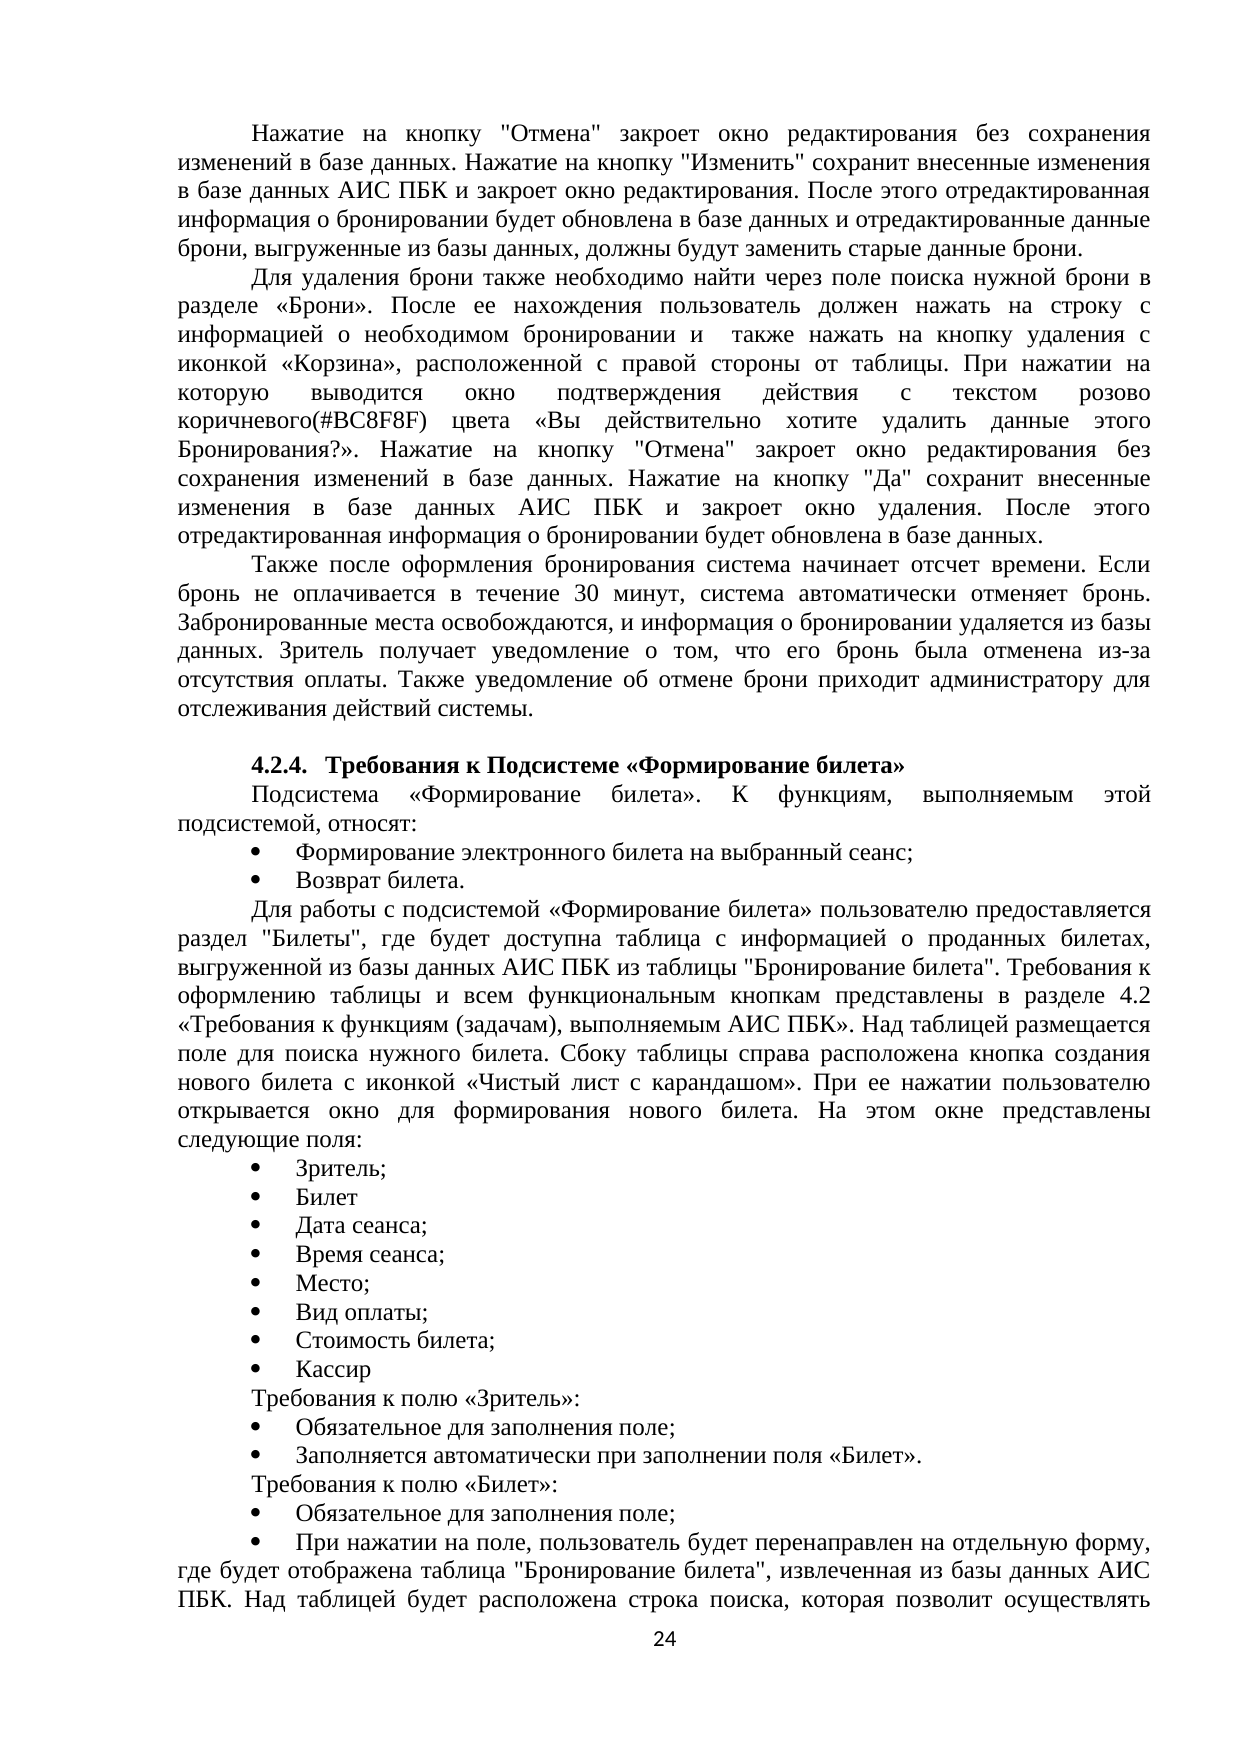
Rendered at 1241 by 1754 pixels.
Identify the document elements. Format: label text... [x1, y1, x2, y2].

text Нажатие на кнопку "Отмена" закроет окно редактирования без сохранения изменений в базе данных. Нажатие на кнопку "Изменить" сохранит внесенные изменения в базе данных АИС ПБК и закроет окно редактирования. После этого отредактированная информация о бронировании будет обновлена в базе данных и отредактированные данные брони, выгруженные из базы данных, должны будут заменить старые данные брони. [177, 118, 1152, 262]
list Время сеанса; [177, 1239, 1152, 1268]
list Стоимость билета; [177, 1326, 1152, 1354]
text Также после оформления бронирования система начинает отсчет времени. Если бронь не оплачивается в течение 30 минут, система автоматически отменяет бронь. Забронированные места освобождаются, и информация о бронировании удаляется из базы данных. Зритель получает уведомление о том, что его бронь была отменена из-за отсутствия оплаты. Также уведомление об отмене брони приходит администратору для отслеживания действий системы. [177, 549, 1152, 722]
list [177, 1527, 1152, 1613]
list Зритель; [177, 1153, 1152, 1182]
subtitle Требования к Подсистеме «Формирование билета» [177, 751, 1152, 779]
list Кассир [177, 1354, 1152, 1383]
list Дата сеанса; [177, 1211, 1152, 1239]
text Для работы с подсистемой «Формирование билета» пользователю предоставляется раздел "Билеты", где будет доступна таблица с информацией о проданных билетах, выгруженной из базы данных АИС ПБК из таблицы "Бронирование билета". Требования к оформлению таблицы и всем функциональным кнопкам представлены в разделе 4.2 «Требования к функциям (задачам), выполняемым АИС ПБК». Над таблицей размещается поле для поиска нужного билета. Сбоку таблицы справа расположена кнопка создания нового билета с иконкой «Чистый лист с карандашом». При ее нажатии пользователю открывается окно для формирования нового билета. На этом окне представлены следующие поля: [177, 894, 1152, 1153]
list Заполняется автоматически при заполнении поля «Билет». [177, 1441, 1152, 1469]
list Формирование электронного билета на выбранный сеанс; [177, 837, 1152, 866]
list Место; [177, 1268, 1152, 1297]
list Возврат билета. [177, 866, 1152, 894]
list Вид оплаты; [177, 1297, 1152, 1326]
list Билет [177, 1182, 1152, 1211]
text Подсистема «Формирование билета». К функциям, выполняемым этой подсистемой, относят: [177, 779, 1152, 837]
text Требования к полю «Зритель»: [177, 1383, 1152, 1412]
list Обязательное для заполнения поле; [177, 1498, 1152, 1527]
list Обязательное для заполнения поле; [177, 1412, 1152, 1441]
text Для удаления брони также необходимо найти через поле поиска нужной брони в разделе «Брони». После ее нахождения пользователь должен нажать на строку с информацией о необходимом бронировании и также нажать на кнопку удаления с иконкой «Корзина», расположенной с правой стороны от таблицы. При нажатии на которую выводится окно подтверждения действия с текстом розово коричневого(#BC8F8F) цвета «Вы действительно хотите удалить данные этого Бронирования?». Нажатие на кнопку "Отмена" закроет окно редактирования без сохранения изменений в базе данных. Нажатие на кнопку "Да" сохранит внесенные изменения в базе данных АИС ПБК и закроет окно удаления. После этого отредактированная информация о бронировании будет обновлена в базе данных. [177, 262, 1152, 549]
text Требования к полю «Билет»: [177, 1469, 1152, 1498]
